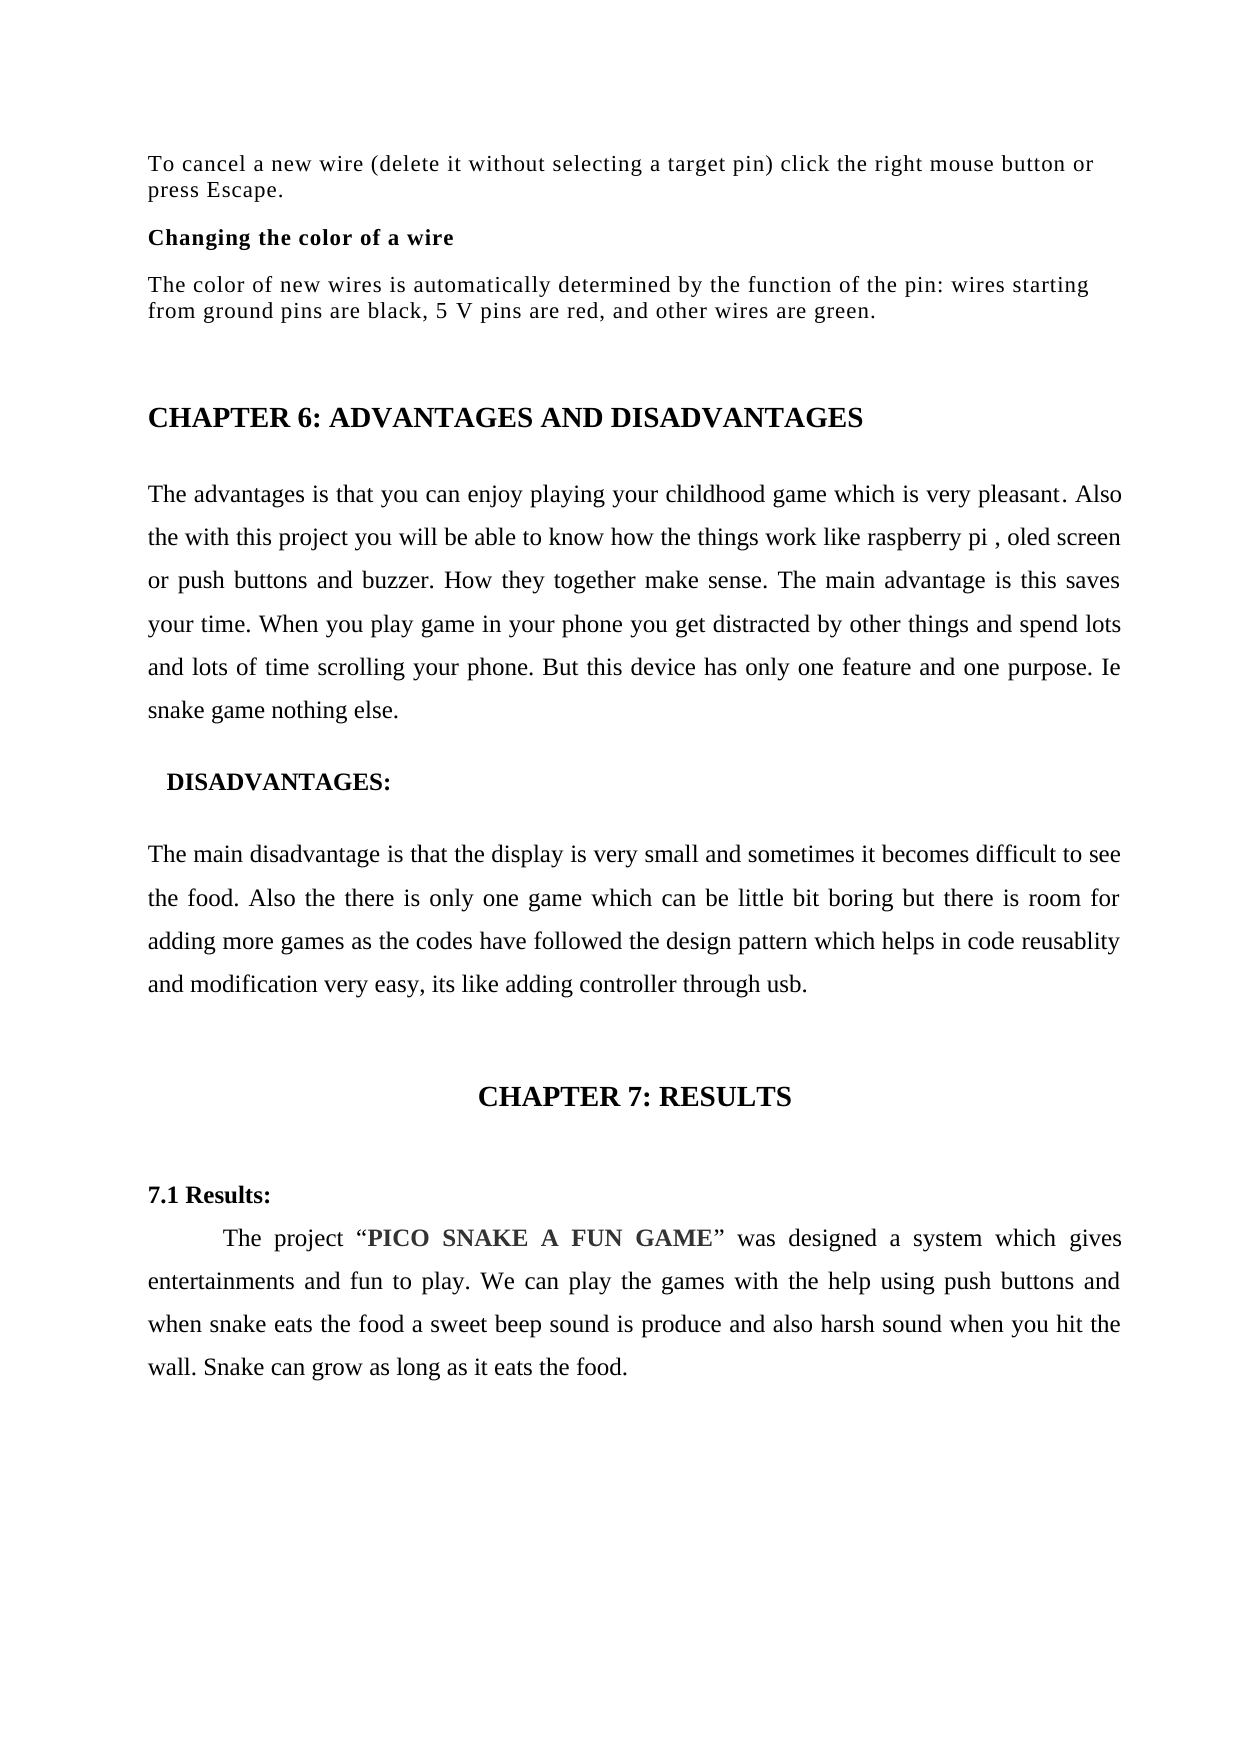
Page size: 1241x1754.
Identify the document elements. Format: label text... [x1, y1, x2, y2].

text To cancel a new wire (delete it without selecting a target pin) click the right mouse button or press Escape. [148, 150, 1122, 203]
text Changing the color of a wire​ [148, 223, 1122, 250]
text 7.1 Results: [148, 1180, 1122, 1209]
text The project “PICO SNAKE A FUN GAME” was designed a system which gives entertainments and fun to play. We can play the games with the help using push buttons and when snake eats the food a sweet beep sound is produce and also harsh sound when you hit the wall. Snake can grow as long as it eats the food. [148, 1223, 1122, 1381]
text CHAPTER 6: ADVANTAGES AND DISADVANTAGES [148, 400, 1122, 433]
text DISADVANTAGES: [148, 767, 1122, 796]
text The color of new wires is automatically determined by the function of the pin: wires starting from ground pins are black, 5 V pins are red, and other wires are green. [148, 271, 1122, 323]
text The main disadvantage is that the display is very small and sometimes it becomes difficult to see the food. Also the there is only one game which can be little bit boring but there is room for adding more games as the codes have followed the design pattern which helps in code reusablity and modification very easy, its like adding controller through usb. [148, 839, 1122, 998]
text The advantages is that you can enjoy playing your childhood game which is very pleasant. Also the with this project you will be able to know how the things work like raspberry pi , oled screen or push buttons and buzzer. How they together make sense. The main advantage is this saves your time. When you play game in your phone you get distracted by other things and spend lots and lots of time scrolling your phone. But this device has only one feature and one purpose. Ie snake game nothing else. [148, 479, 1122, 724]
text CHAPTER 7: RESULTS [148, 1079, 1122, 1113]
